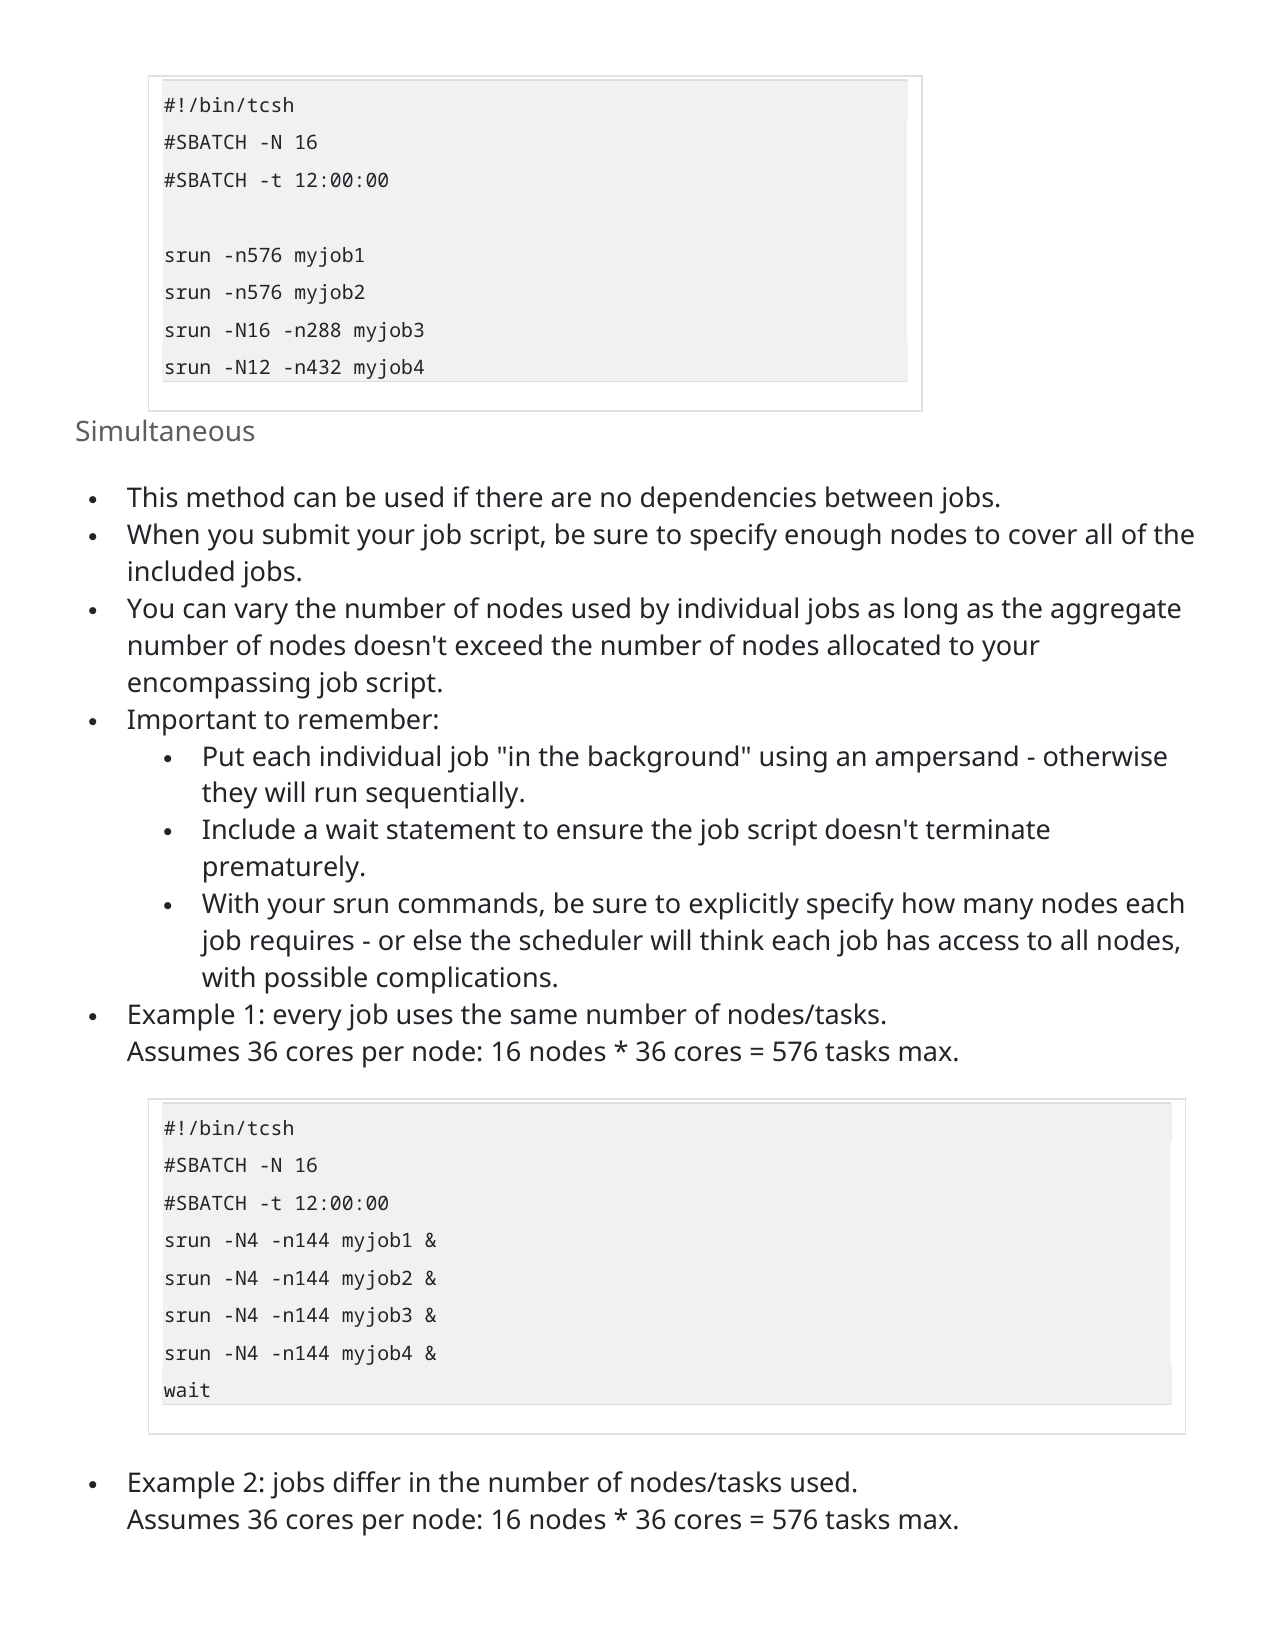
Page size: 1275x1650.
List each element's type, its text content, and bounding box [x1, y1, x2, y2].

list With your srun commands, be sure to explicitly specify how many nodes each job requires - or else the scheduler will think each job has access to all nodes, with possible complications. [164, 884, 1200, 995]
table_header #!/bin/tcsh #SBATCH -N 16 #SBATCH -t 12:00:00 srun -n576 myjob1 srun -n576 myjob2 srun -N16 -n288 myjob3 srun -N12 -n432 myjob4 [149, 77, 921, 410]
list When you submit your job script, be sure to specify enough nodes to cover all of the included jobs. [89, 516, 1200, 589]
text Simultaneous [75, 411, 1200, 450]
list This method can be used if there are no dependencies between jobs. [89, 479, 1200, 516]
list Example 2: jobs differ in the number of nodes/tasks used. Assumes 36 cores per node: 16 nodes * 36 cores = 576 tasks max. [89, 1464, 1200, 1537]
list Example 1: every job uses the same number of nodes/tasks. Assumes 36 cores per node: 16 nodes * 36 cores = 576 tasks max. [89, 995, 1200, 1069]
list Include a wait statement to ensure the job script doesn't terminate prematurely. [164, 811, 1200, 884]
list You can vary the number of nodes used by individual jobs as long as the aggregate number of nodes doesn't exceed the number of nodes allocated to your encompassing job script. [89, 589, 1200, 700]
list Put each individual job "in the background" using an ampersand - otherwise they will run sequentially. [164, 737, 1200, 811]
list Important to remember: [89, 700, 1200, 737]
table_header #!/bin/tcsh #SBATCH -N 16 #SBATCH -t 12:00:00 srun -N4 -n144 myjob1 & srun -N4 -n144 myjob2 & srun -N4 -n144 myjob3 & srun -N4 -n144 myjob4 & wait [149, 1100, 1185, 1433]
